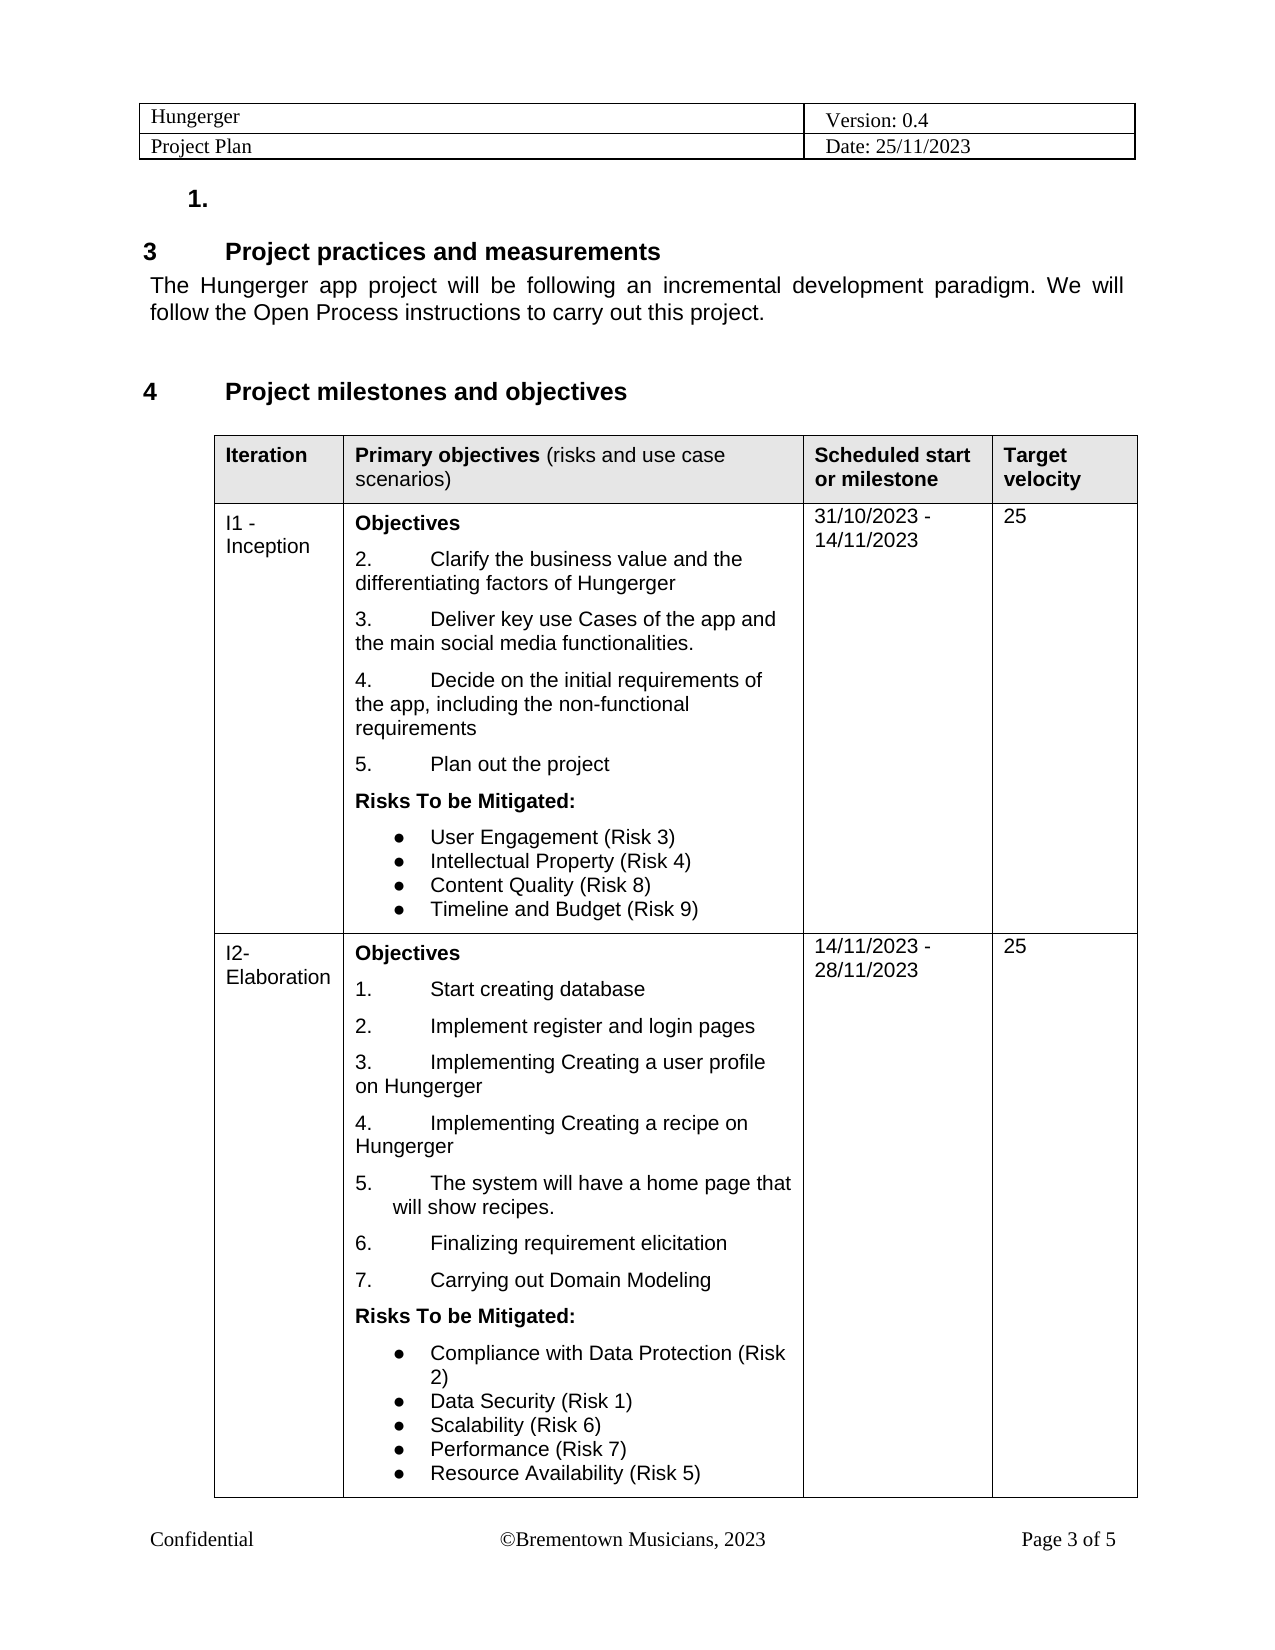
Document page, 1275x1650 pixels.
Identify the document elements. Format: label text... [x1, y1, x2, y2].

table_header Scheduled start or milestone [804, 436, 992, 503]
table_cell 25 [993, 504, 1137, 933]
table_cell I1 - Inception [215, 504, 343, 933]
table_cell 25 [993, 934, 1137, 1497]
table_cell 31/10/2023 - 14/11/2023 [804, 504, 992, 933]
table_cell Objectives Clarify the business value and the differentiating factors of Hungerger Deliver key use Cases of the app and the main social media functionalities. Decide on the initial requirements of the app, including the non-functional requirements Plan out the project Risks To be Mitigated: User Engagement (Risk 3) Intellectual Property (Risk 4) Content Quality (Risk 8) Timeline and Budget (Risk 9) [344, 504, 803, 933]
table_cell 14/11/2023 - 28/11/2023 [804, 934, 992, 1497]
table_header Iteration [215, 436, 343, 503]
subtitle Project practices and measurements [150, 237, 1125, 266]
subtitle Project milestones and objectives [150, 376, 1125, 405]
table_header Primary objectives (risks and use case scenarios) [344, 436, 803, 503]
table_cell I2- Elaboration [215, 934, 343, 1497]
table_cell Objectives Start creating database Implement register and login pages Implementing Creating a user profile on Hungerger Implementing Creating a recipe on Hungerger The system will have a home page that will show recipes. Finalizing requirement elicitation Carrying out Domain Modeling Risks To be Mitigated: Compliance with Data Protection (Risk 2) Data Security (Risk 1) Scalability (Risk 6) Performance (Risk 7) Resource Availability (Risk 5) [344, 934, 803, 1497]
table_header Target velocity [993, 436, 1137, 503]
